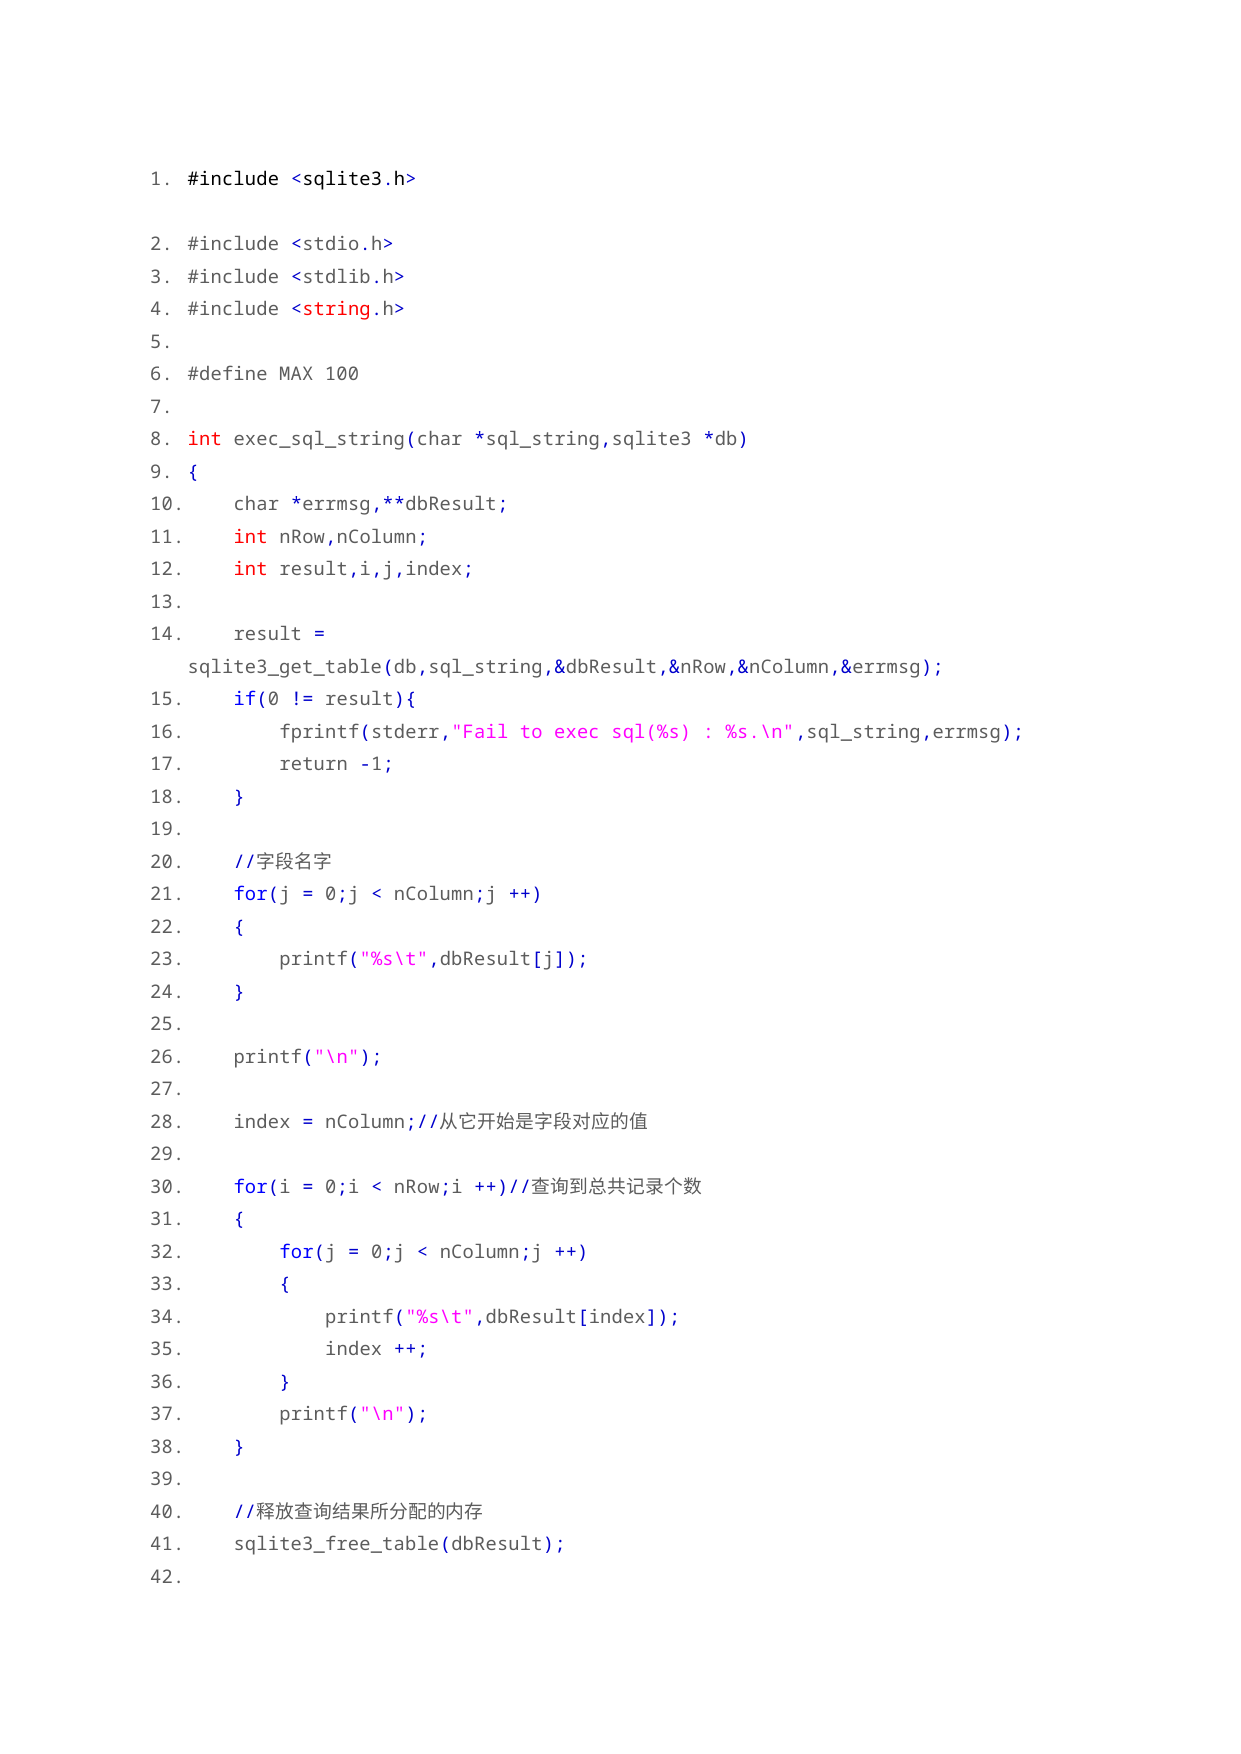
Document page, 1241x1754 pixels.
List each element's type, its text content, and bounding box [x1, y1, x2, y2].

list for(j = 0;j < nColumn;j ++) [150, 877, 1051, 909]
list #define MAX 100 [150, 357, 1051, 389]
list if(0 != result){ [150, 682, 1051, 714]
list printf("\n"); [150, 1039, 1051, 1072]
list //释放查询结果所分配的内存 [150, 1494, 1051, 1527]
list result = sqlite3_get_table(db,sql_string,&dbResult,&nRow,&nColumn,&errmsg); [150, 617, 1051, 682]
list for(j = 0;j < nColumn;j ++) [150, 1234, 1051, 1267]
list index ++; [150, 1332, 1051, 1364]
list return -1; [150, 747, 1051, 779]
list } [150, 1429, 1051, 1462]
list { [150, 909, 1051, 942]
list #include <stdlib.h> [150, 259, 1051, 292]
list int result,i,j,index; [150, 552, 1051, 584]
list } [150, 779, 1051, 812]
list { [150, 1202, 1051, 1234]
list printf("%s\t",dbResult[index]); [150, 1299, 1051, 1332]
list { [150, 1267, 1051, 1299]
list index = nColumn;//从它开始是字段对应的值 [150, 1104, 1051, 1137]
list #include <string.h> [150, 292, 1051, 324]
list #include <stdio.h> [150, 227, 1051, 259]
list //字段名字 [150, 844, 1051, 877]
list printf("%s\t",dbResult[j]); [150, 942, 1051, 974]
list sqlite3_free_table(dbResult); [150, 1527, 1051, 1559]
list int exec_sql_string(char *sql_string,sqlite3 *db) [150, 422, 1051, 454]
list int nRow,nColumn; [150, 519, 1051, 552]
list } [150, 1364, 1051, 1397]
list fprintf(stderr,"Fail to exec sql(%s) : %s.\n",sql_string,errmsg); [150, 714, 1051, 747]
list printf("\n"); [150, 1397, 1051, 1429]
list } [150, 974, 1051, 1007]
list #include <sqlite3.h> [150, 162, 1051, 227]
list char *errmsg,**dbResult; [150, 487, 1051, 519]
list { [150, 454, 1051, 487]
list for(i = 0;i < nRow;i ++)//查询到总共记录个数 [150, 1169, 1051, 1202]
